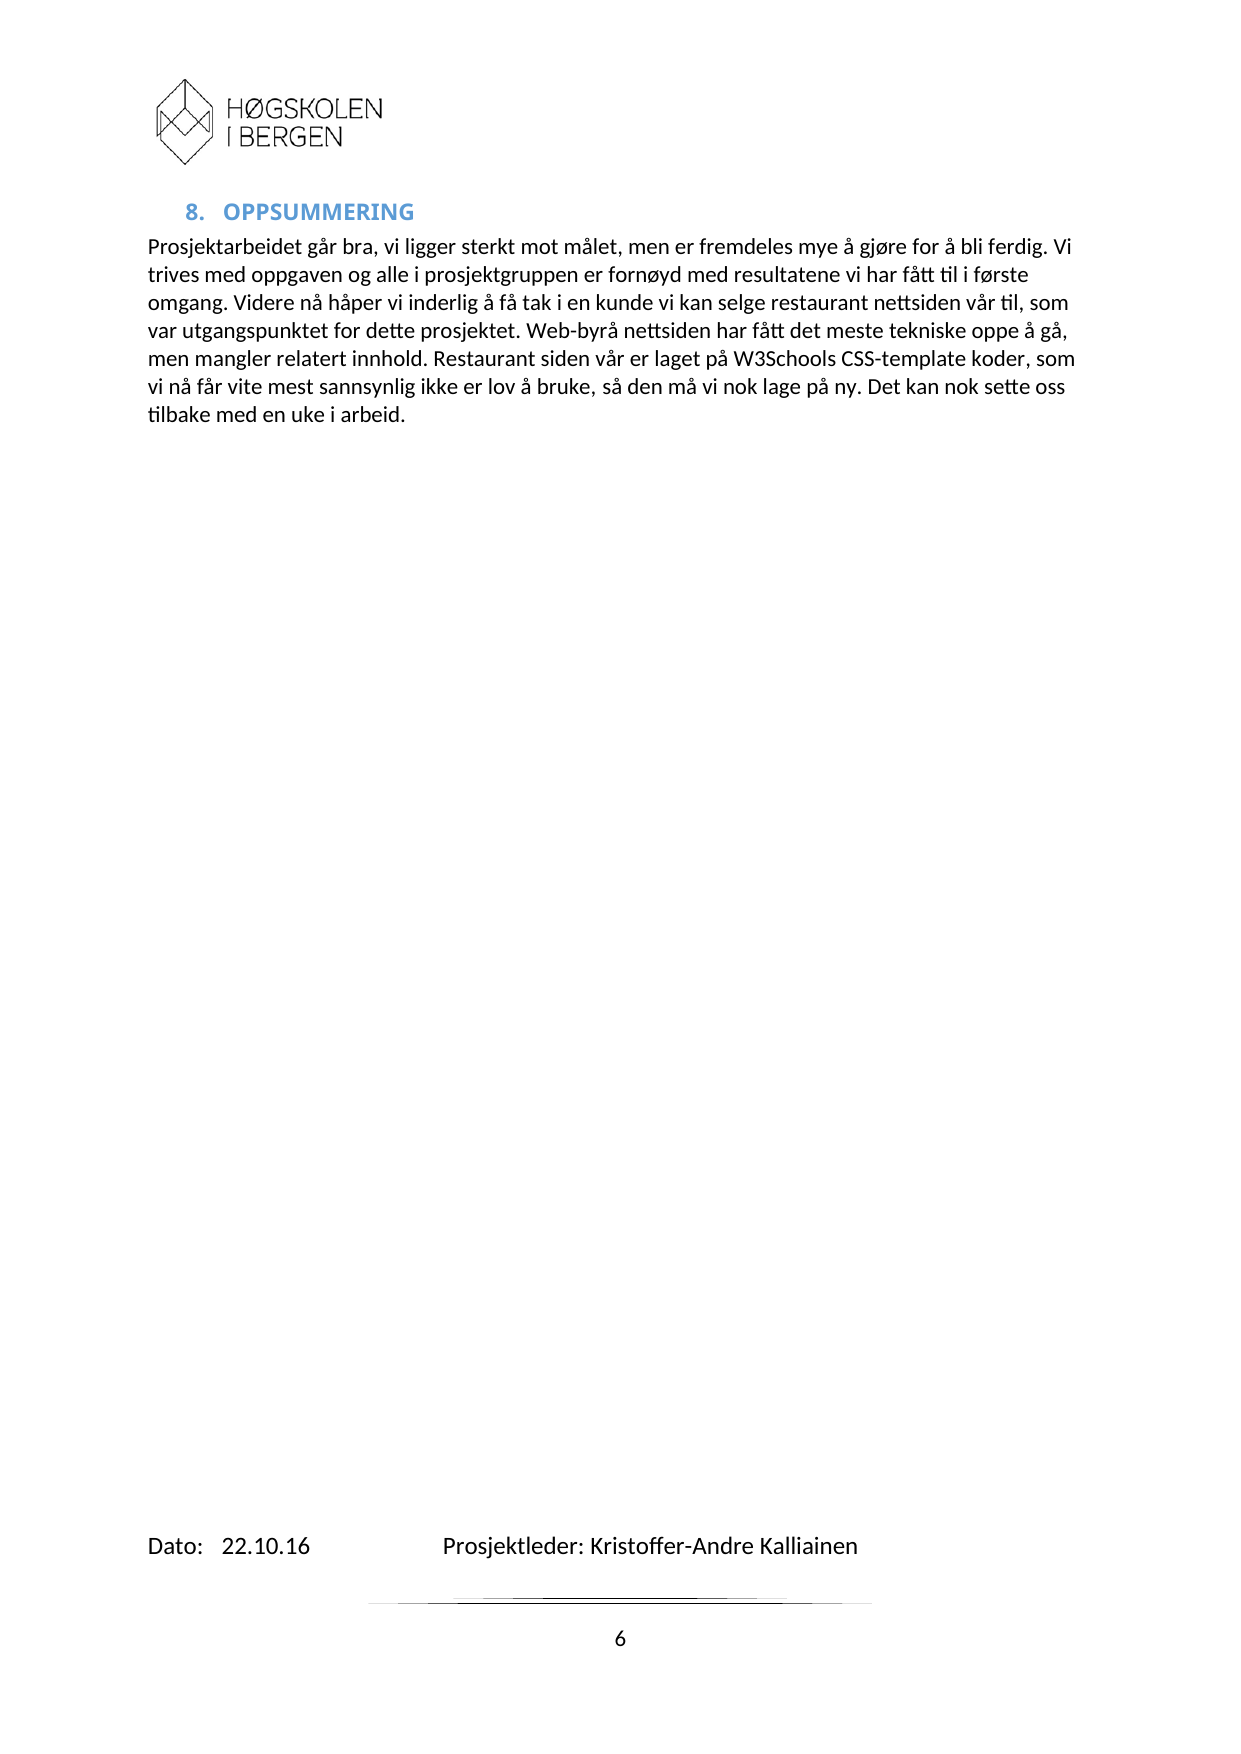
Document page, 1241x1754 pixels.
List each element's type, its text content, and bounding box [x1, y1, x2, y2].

picture [147, 73, 389, 176]
text Prosjektarbeidet går bra, vi ligger sterkt mot målet, men er fremdeles mye å gjøre for å bli ferdig. Vi trives med oppgaven og alle i prosjektgruppen er fornøyd med resultatene vi har fått til i første omgang. Videre nå håper vi inderlig å få tak i en kunde vi kan selge restaurant nettsiden vår til, som var utgangspunktet for dette prosjektet. Web-byrå nettsiden har fått det meste tekniske oppe å gå, men mangler relatert innhold. Restaurant siden vår er laget på W3Schools CSS-template koder, som vi nå får vite mest sannsynlig ikke er lov å bruke, så den må vi nok lage på ny. Det kan nok sette oss tilbake med en uke i arbeid. [148, 232, 1093, 428]
subtitle OPPSUMMERING [185, 196, 1093, 227]
text Dato: 22.10.16 Prosjektleder: Kristoffer-Andre Kalliainen [148, 1530, 1093, 1561]
